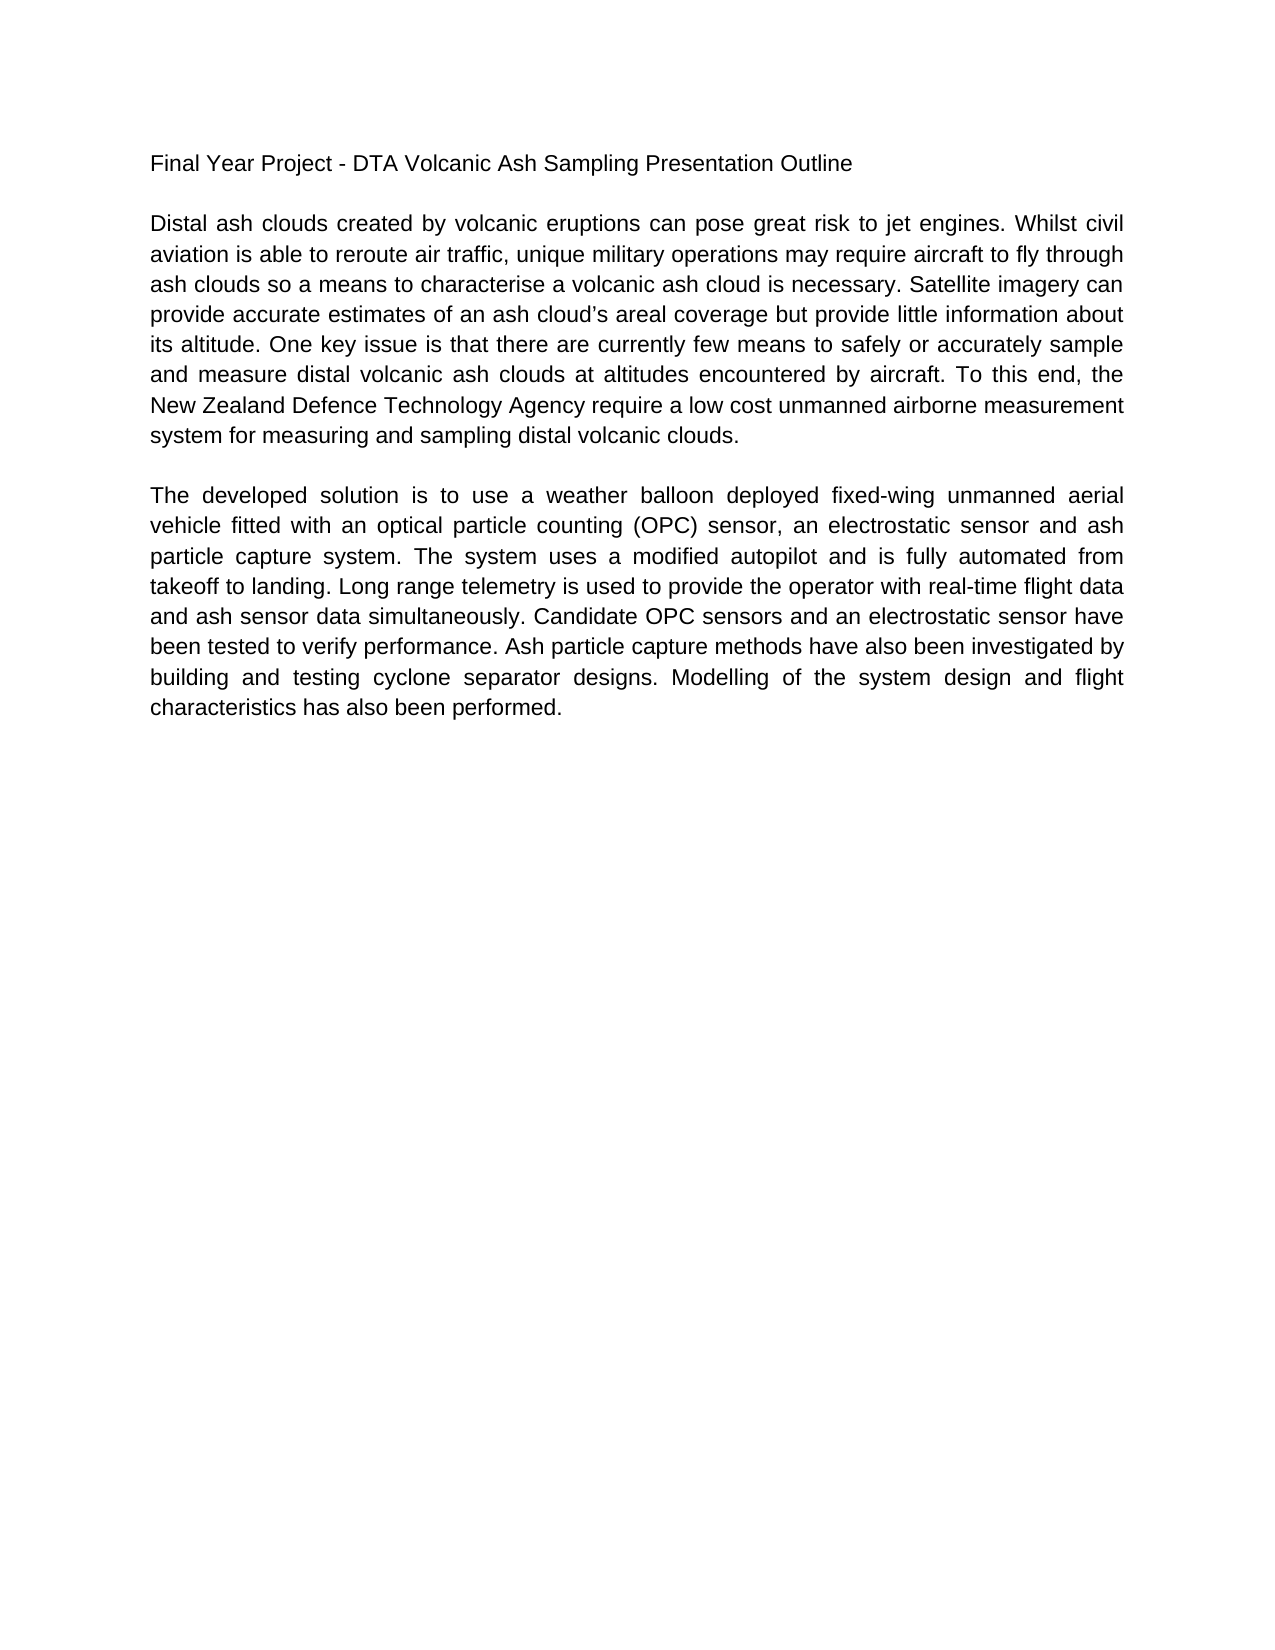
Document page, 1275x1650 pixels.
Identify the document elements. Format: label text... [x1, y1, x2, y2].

text Distal ash clouds created by volcanic eruptions can pose great risk to jet engines. Whilst civil aviation is able to reroute air traffic, unique military operations may require aircraft to fly through ash clouds so a means to characterise a volcanic ash cloud is necessary. Satellite imagery can provide accurate estimates of an ash cloud’s areal coverage but provide little information about its altitude. One key issue is that there are currently few means to safely or accurately sample and measure distal volcanic ash clouds at altitudes encountered by aircraft. To this end, the New Zealand Defence Technology Agency require a low cost unmanned airborne measurement system for measuring and sampling distal volcanic clouds. [150, 210, 1125, 448]
text Final Year Project - DTA Volcanic Ash Sampling Presentation Outline [150, 150, 1125, 176]
text The developed solution is to use a weather balloon deployed fixed-wing unmanned aerial vehicle fitted with an optical particle counting (OPC) sensor, an electrostatic sensor and ash particle capture system. The system uses a modified autopilot and is fully automated from takeoff to landing. Long range telemetry is used to provide the operator with real-time flight data and ash sensor data simultaneously. Candidate OPC sensors and an electrostatic sensor have been tested to verify performance. Ash particle capture methods have also been investigated by building and testing cyclone separator designs. Modelling of the system design and flight characteristics has also been performed. [150, 482, 1125, 720]
